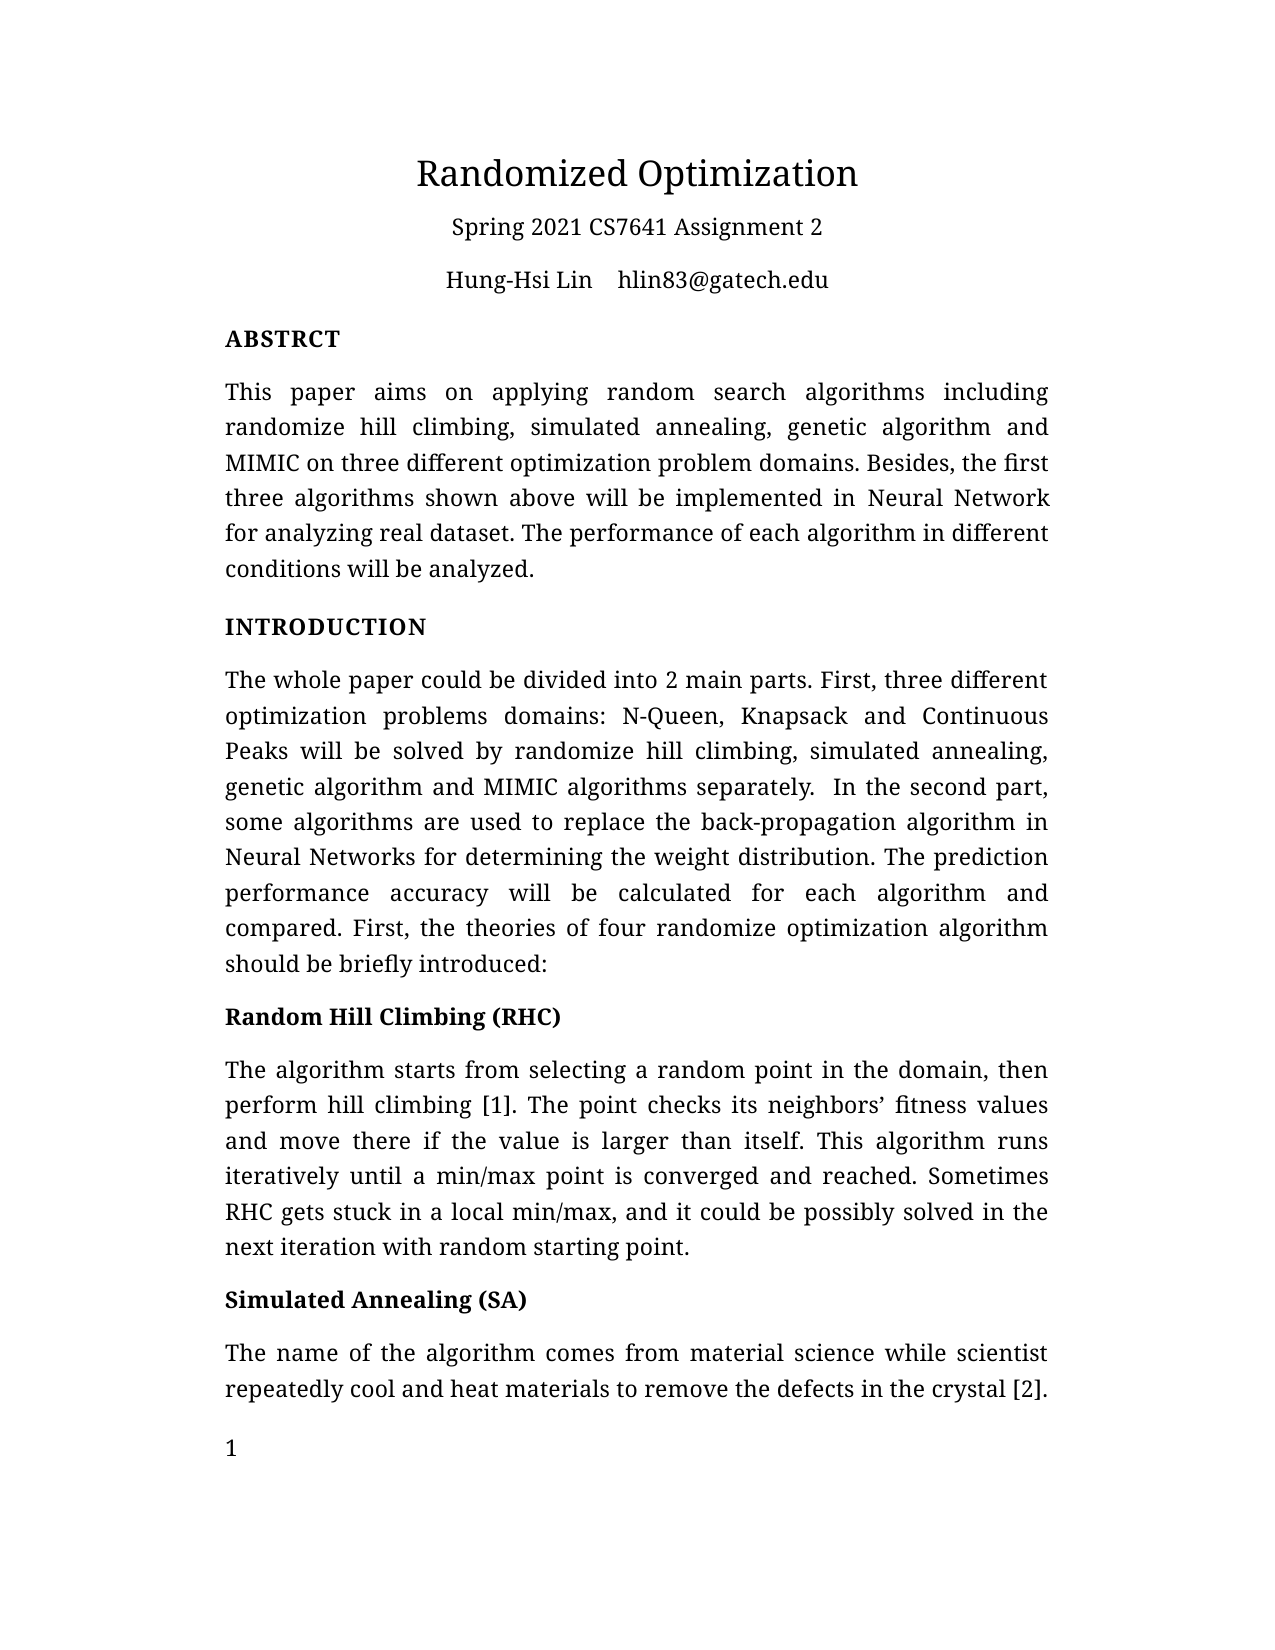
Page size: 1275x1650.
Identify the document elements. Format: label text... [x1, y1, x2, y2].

text The whole paper could be divided into 2 main parts. First, three different optimization problems domains: N-Queen, Knapsack and Continuous Peaks will be solved by randomize hill climbing, simulated annealing, genetic algorithm and MIMIC algorithms separately. In the second part, some algorithms are used to replace the back-propagation algorithm in Neural Networks for determining the weight distribution. The prediction performance accuracy will be calculated for each algorithm and compared. First, the theories of four randomize optimization algorithm should be briefly introduced: [225, 660, 1050, 979]
title Randomized Optimization [225, 150, 1050, 196]
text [225, 1333, 1050, 1404]
text This paper aims on applying random search algorithms including randomize hill climbing, simulated annealing, genetic algorithm and MIMIC on three different optimization problem domains. Besides, the first three algorithms shown above will be implemented in Neural Network for analyzing real dataset. The performance of each algorithm in different conditions will be analyzed. [225, 372, 1050, 584]
text Simulated Annealing (SA) [225, 1280, 1050, 1316]
subtitle Introduction [225, 607, 1050, 643]
text The algorithm starts from selecting a random point in the domain, then perform hill climbing [1]. The point checks its neighbors’ fitness values and move there if the value is larger than itself. This algorithm runs iteratively until a min/max point is converged and reached. Sometimes RHC gets stuck in a local min/max, and it could be possibly solved in the next iteration with random starting point. [225, 1050, 1050, 1262]
text Random Hill Climbing (RHC) [225, 997, 1050, 1032]
subtitle Hung-Hsi Lin hlin83@gatech.edu [225, 260, 1050, 296]
subtitle Abstrct [225, 319, 1050, 354]
subtitle Spring 2021 CS7641 Assignment 2 [225, 207, 1050, 243]
